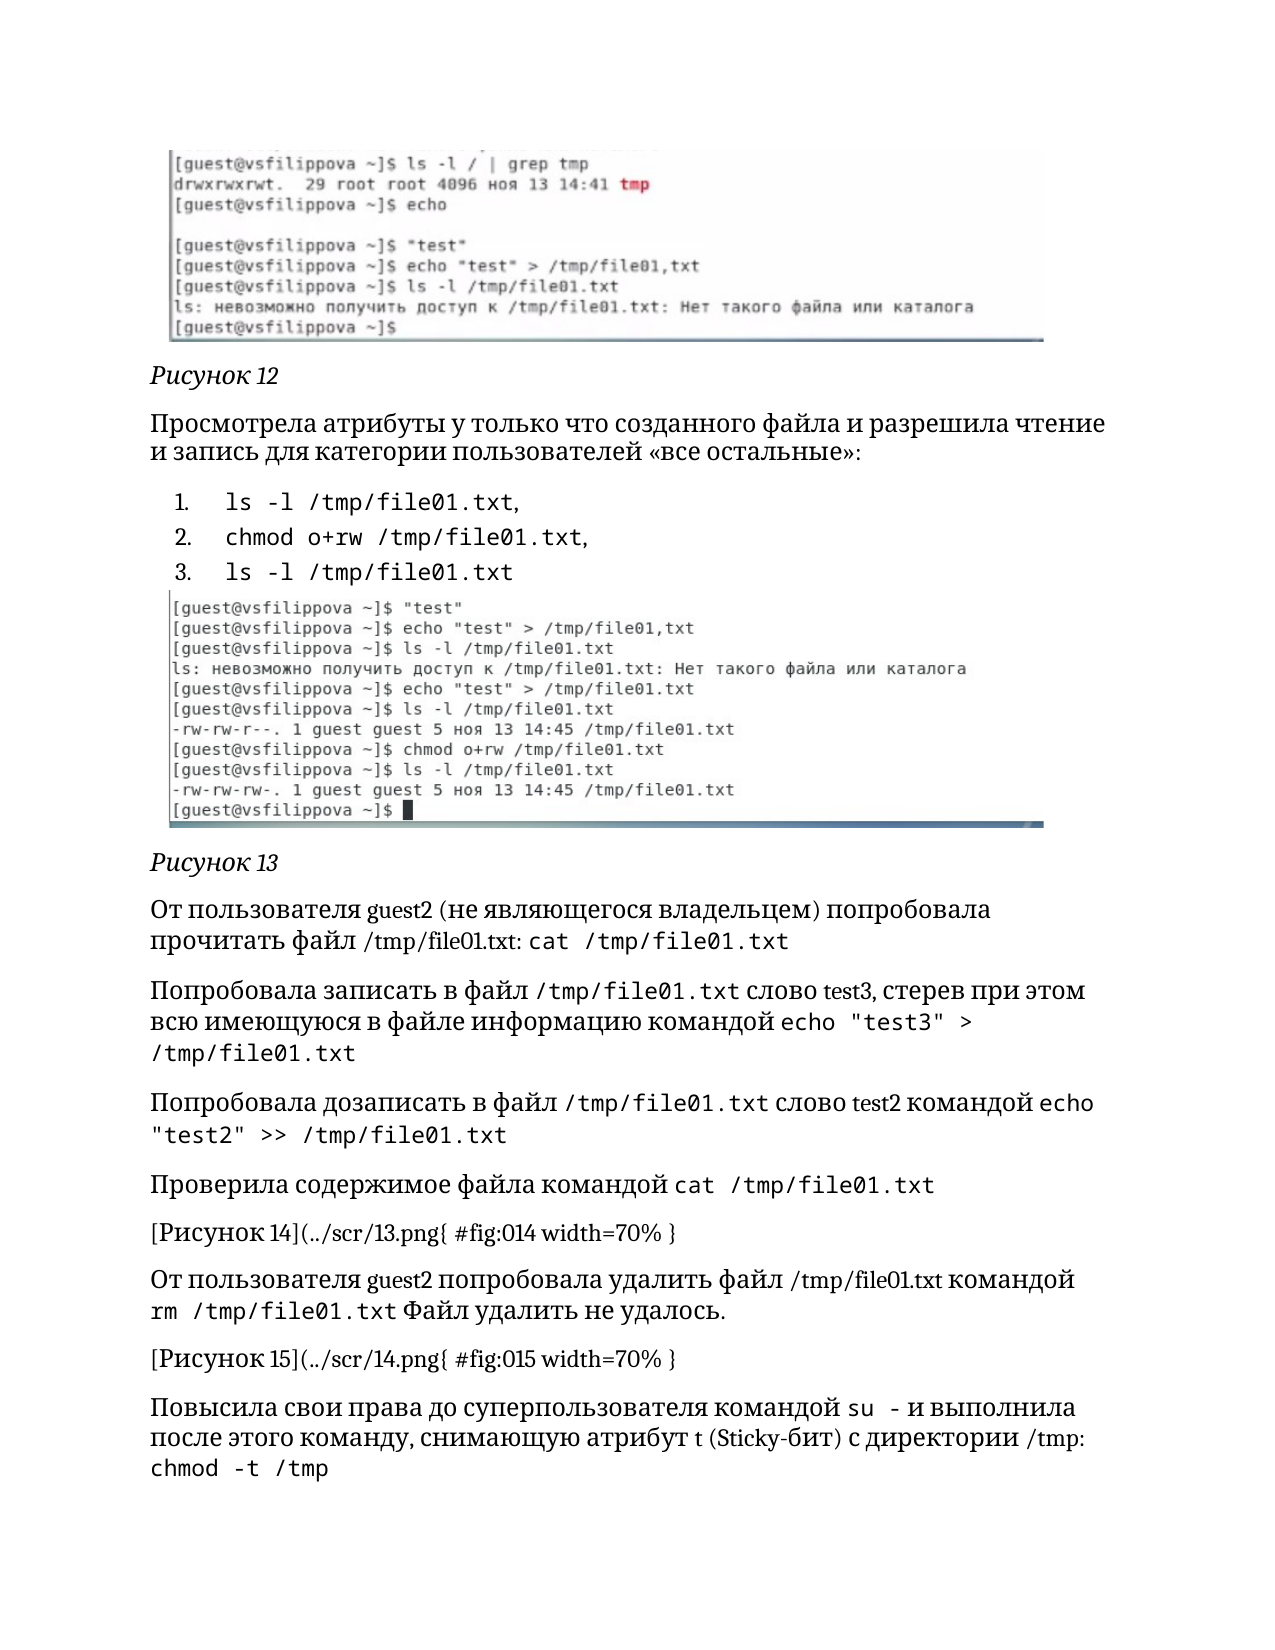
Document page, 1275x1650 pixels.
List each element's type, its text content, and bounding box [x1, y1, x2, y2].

text Рисунок 12 [150, 362, 1125, 391]
text От пользователя guest2 (не являющегося владельцем) попробовала прочитать файл /tmp/file01.txt: cat /tmp/file01.txt [150, 896, 1125, 956]
picture [168, 590, 1044, 828]
text Проверила содержимое файла командой cat /tmp/file01.txt [150, 1169, 1125, 1200]
text [Рисунок 14](../scr/13.png{ #fig:014 width=70% } [150, 1219, 1125, 1247]
text Просмотрела атрибуты у только что созданного файла и разрешила чтение и запись для категории пользователей «все остальные»: [150, 409, 1125, 467]
text Попробовала записать в файл /tmp/file01.txt слово test3, стерев при этом всю имеющуюся в файле информацию командой echo "test3" > /tmp/file01.txt [150, 975, 1125, 1069]
text Попробовала дозаписать в файл /tmp/file01.txt слово test2 командой echo "test2" >> /tmp/file01.txt [150, 1087, 1125, 1150]
picture [168, 150, 1044, 342]
list chmod o+rw /tmp/file01.txt, [175, 521, 1125, 552]
list ls -l /tmp/file01.txt, [175, 486, 1125, 517]
text [Рисунок 15](../scr/14.png{ #fig:015 width=70% } [150, 1345, 1125, 1374]
text От пользователя guest2 попробовала удалить файл /tmp/file01.txt командой rm /tmp/file01.txt Файл удалить не удалось. [150, 1266, 1125, 1326]
text Рисунок 13 [150, 849, 1125, 877]
list ls -l /tmp/file01.txt [175, 556, 1125, 587]
text Повысила свои права до суперпользователя командой su - и выполнила после этого команду, снимающую атрибут t (Sticky-бит) с директории /tmp: chmod -t /tmp [150, 1392, 1125, 1484]
